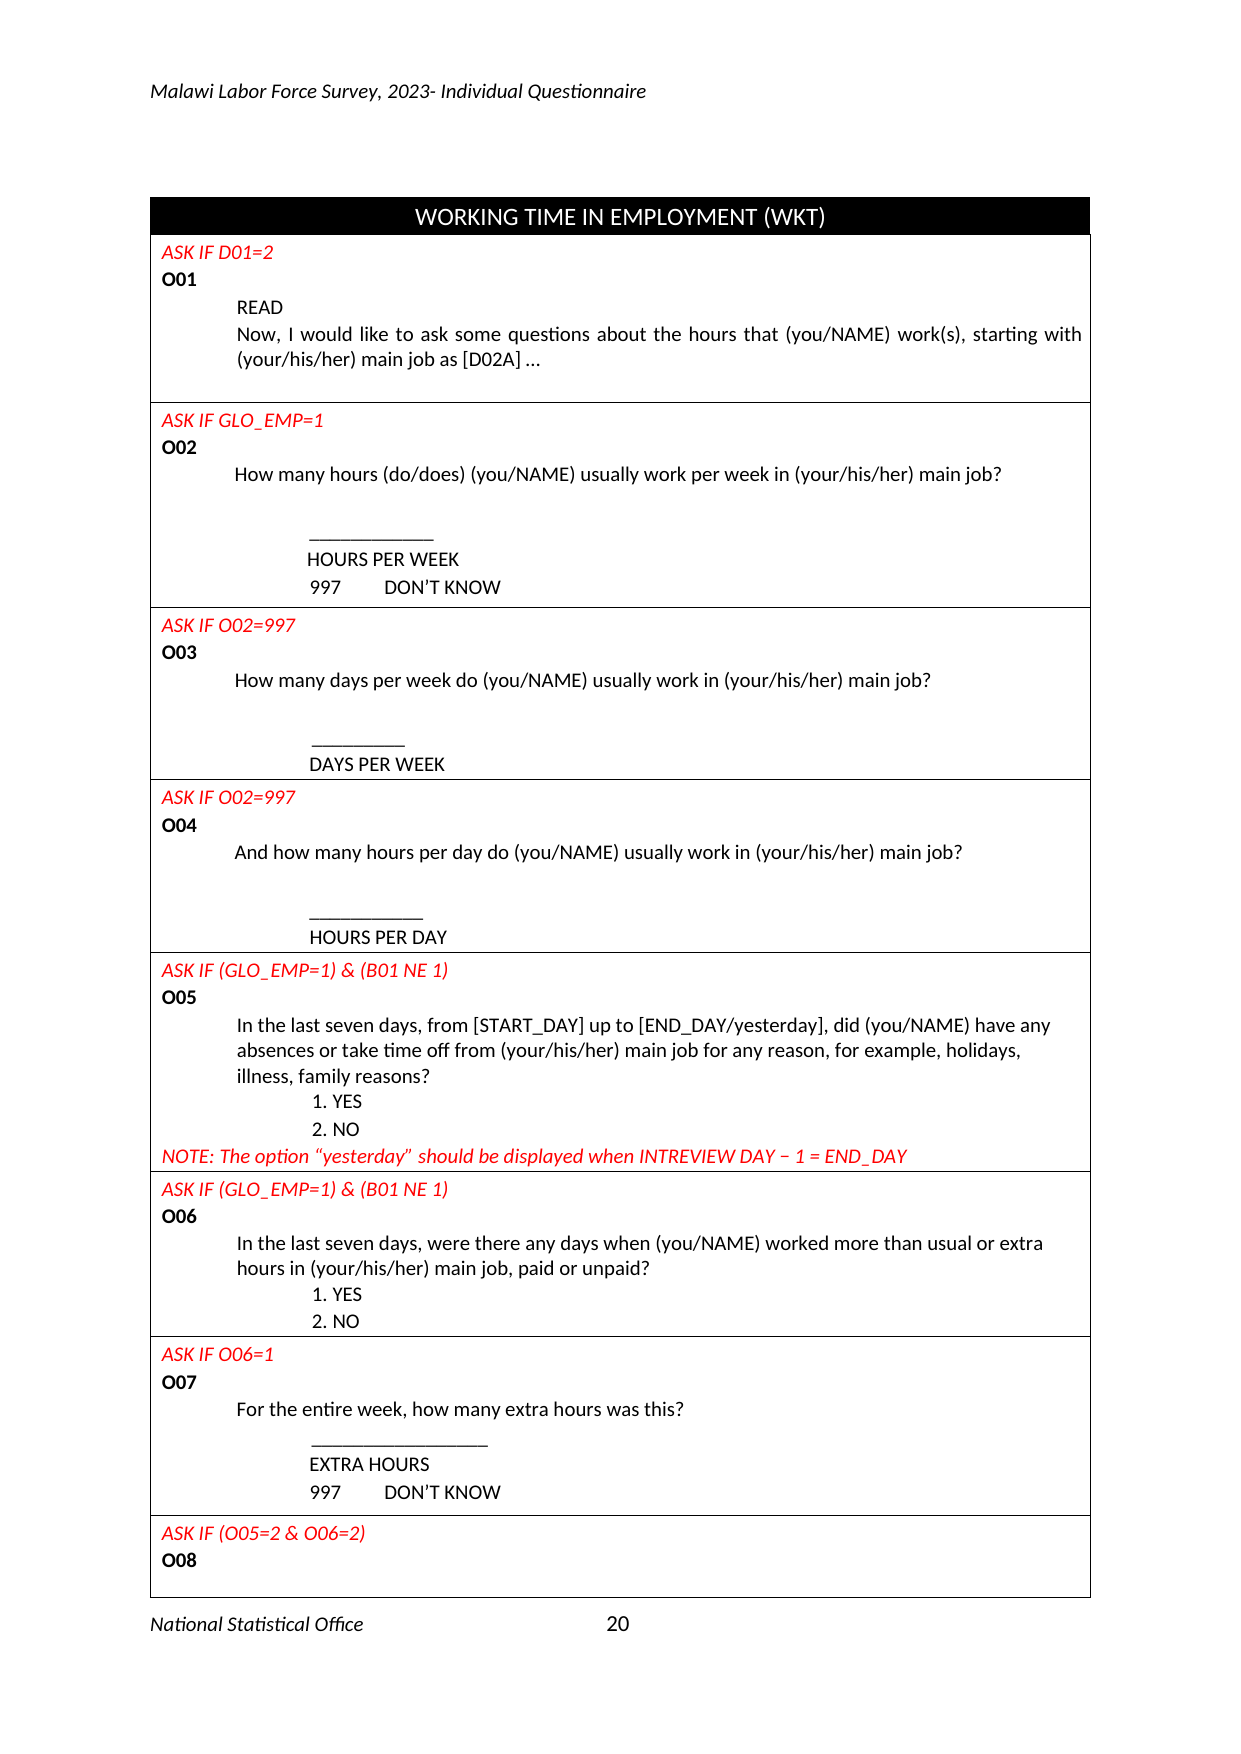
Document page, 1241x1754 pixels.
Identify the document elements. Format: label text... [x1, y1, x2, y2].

table_cell ASK IF (GLO_EMP=1) & (B01 NE 1) O06 In the last seven days, were there any days when (you/NAME) worked more than usual or extra hours in (your/his/her) main job, paid or unpaid? YES NO [151, 1172, 1090, 1336]
table_cell ASK IF (GLO_EMP=1) & (B01 NE 1) O05 In the last seven days, from [START_DAY] up to [END_DAY/yesterday], did (you/NAME) have any absences or take time off from (your/his/her) main job for any reason, for example, holidays, illness, family reasons? YES NO NOTE: The option “yesterday” should be displayed when INTREVIEW DAY − 1 = END_DAY [151, 953, 1090, 1171]
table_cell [151, 1516, 1090, 1597]
table_cell ASK IF GLO_EMP=1 O02 How many hours (do/does) (you/NAME) usually work per week in (your/his/her) main job? ____________ HOURS PER WEEK 997 DON’T KNOW [151, 403, 1090, 607]
table_cell ASK IF O06=1 O07 For the entire week, how many extra hours was this? _________________ EXTRA HOURS 997 DON’T KNOW [151, 1337, 1090, 1515]
table_cell ASK IF O02=997 O04 And how many hours per day do (you/NAME) usually work in (your/his/her) main job? ___________ HOURS PER DAY [151, 780, 1090, 952]
table_header WORKING TIME IN EMPLOYMENT (WKT) [150, 197, 1090, 234]
table_cell ASK IF D01=2 O01 READ Now, I would like to ask some questions about the hours that (you/NAME) work(s), starting with (your/his/her) main job as [D02A] … [151, 235, 1090, 402]
table_cell ASK IF O02=997 O03 How many days per week do (you/NAME) usually work in (your/his/her) main job? _________ DAYS PER WEEK [151, 608, 1090, 779]
